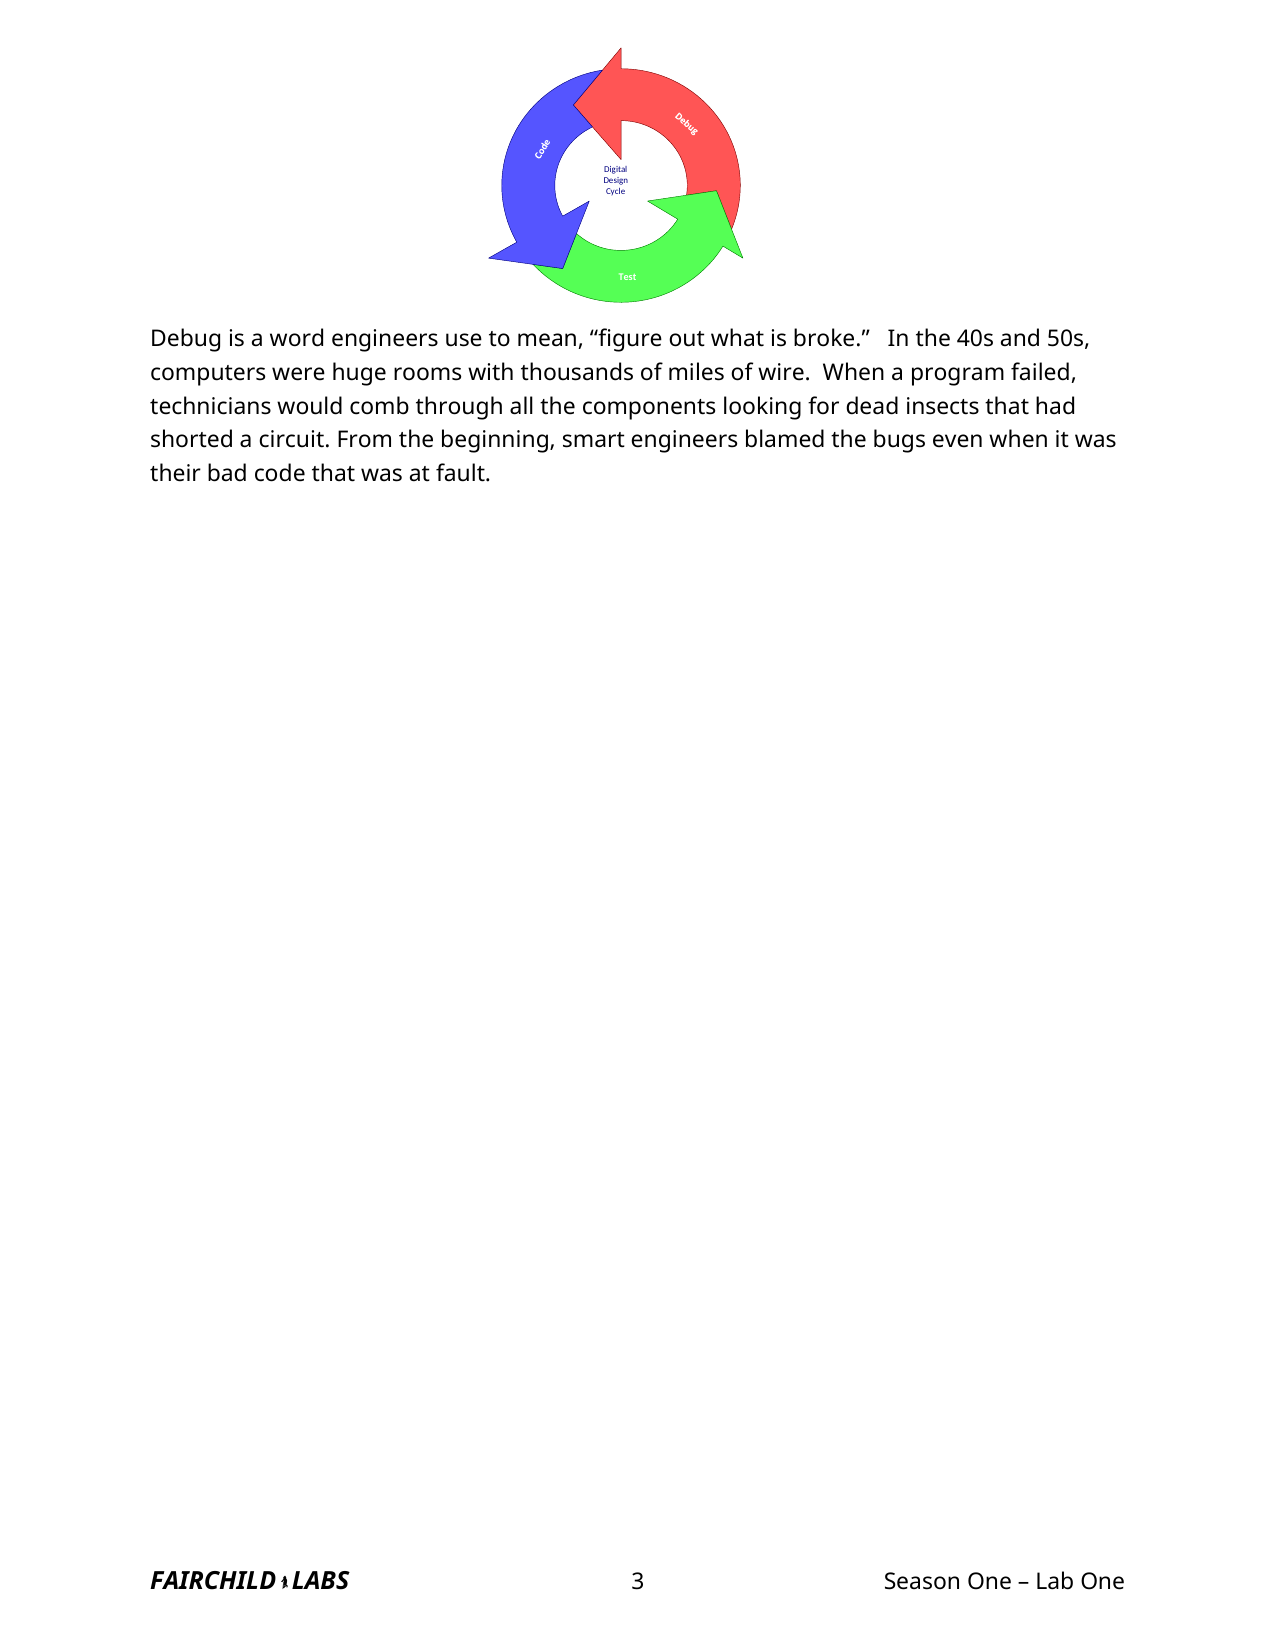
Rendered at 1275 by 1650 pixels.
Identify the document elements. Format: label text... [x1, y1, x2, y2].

picture [276, 1573, 292, 1590]
text Debug is a word engineers use to mean, “figure out what is broke.” In the 40s and 50s, computers were huge rooms with thousands of miles of wire. When a program failed, technicians would comb through all the components looking for dead insects that had shorted a circuit. From the beginning, smart engineers blamed the bugs even when it was their bad code that was at fault. [150, 322, 1125, 488]
